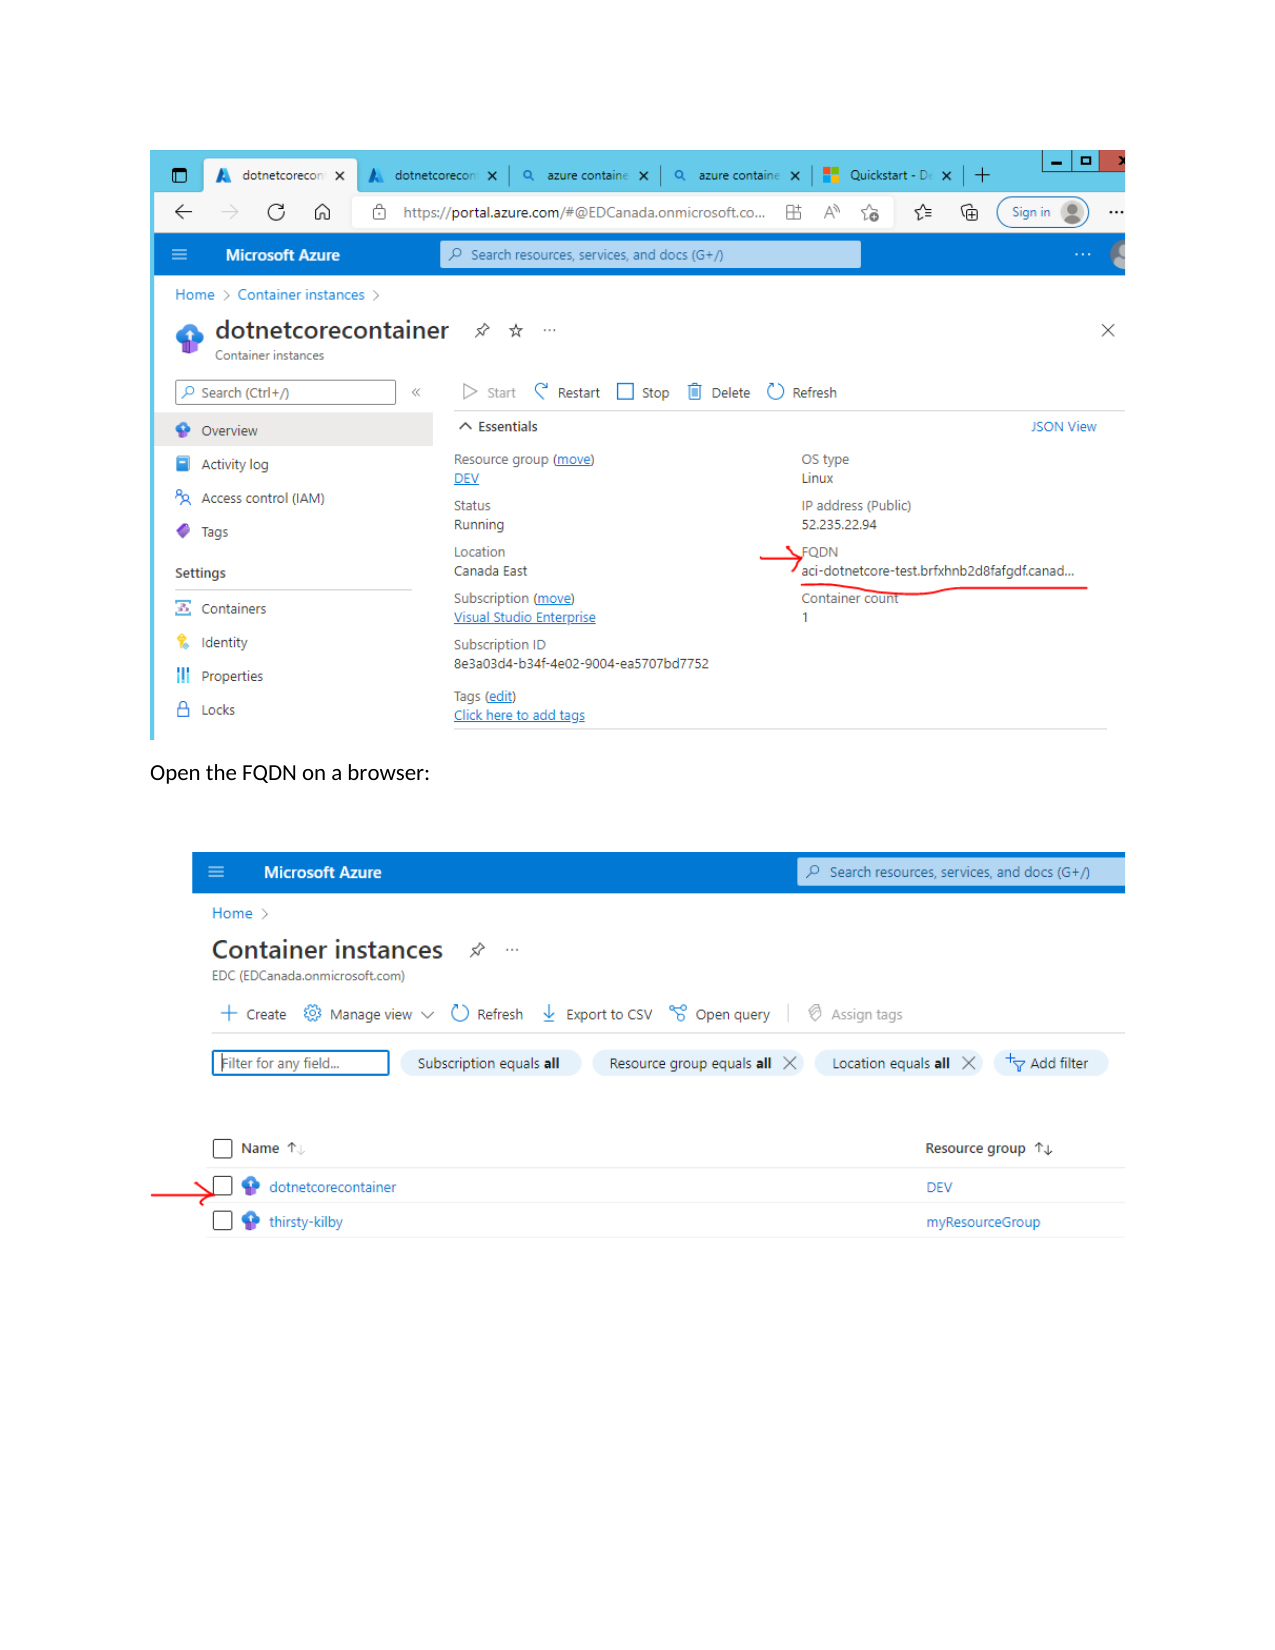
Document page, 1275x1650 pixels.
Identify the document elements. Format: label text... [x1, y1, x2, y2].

text Open the FQDN on a browser: [150, 758, 1125, 786]
picture [150, 150, 1125, 740]
picture [150, 852, 1125, 1265]
